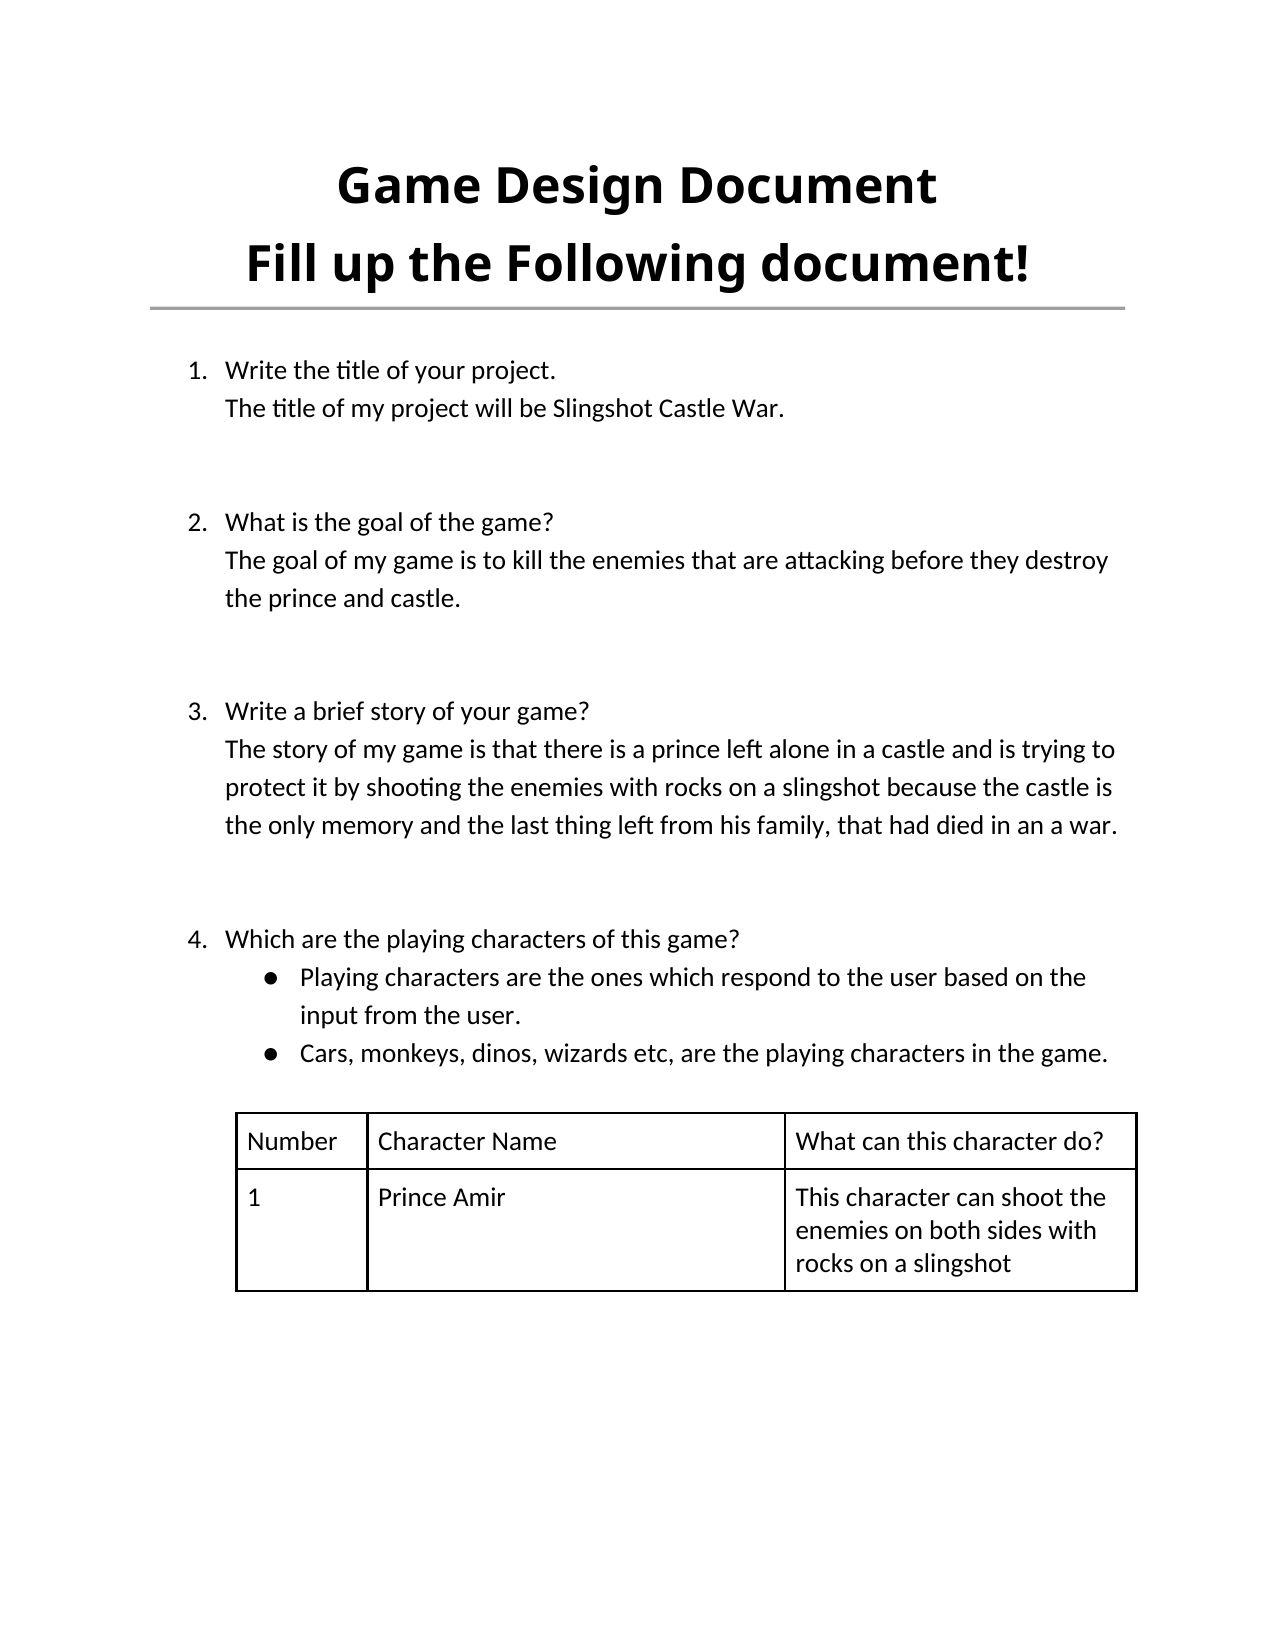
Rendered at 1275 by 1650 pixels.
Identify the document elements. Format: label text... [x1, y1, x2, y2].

text The story of my game is that there is a prince left alone in a castle and is trying to protect it by shooting the enemies with rocks on a slingshot because the castle is the only memory and the last thing left from his family, that had died in an a war. [225, 732, 1125, 841]
table_cell Prince Amir [369, 1170, 784, 1289]
table_header Character Name [369, 1114, 784, 1168]
table_header What can this character do? [786, 1114, 1135, 1168]
table_cell This character can shoot the enemies on both sides with rocks on a slingshot [786, 1170, 1135, 1289]
text The title of my project will be Slingshot Castle War. [225, 391, 1125, 424]
text Fill up the Following document! [150, 228, 1125, 296]
text The goal of my game is to kill the enemies that are attacking before they destroy the prince and castle. [225, 543, 1125, 614]
list Playing characters are the ones which respond to the user based on the input from the user. [262, 960, 1125, 1031]
list Write a brief story of your game? [187, 694, 1125, 728]
table_header Number [238, 1114, 366, 1168]
table_cell 1 [238, 1170, 366, 1289]
list What is the goal of the game? [187, 505, 1125, 538]
text Game Design Document [150, 150, 1125, 218]
list Write the title of your project. [187, 353, 1125, 386]
list Cars, monkeys, dinos, wizards etc, are the playing characters in the game. [262, 1036, 1125, 1069]
list Which are the playing characters of this game? [187, 922, 1125, 955]
